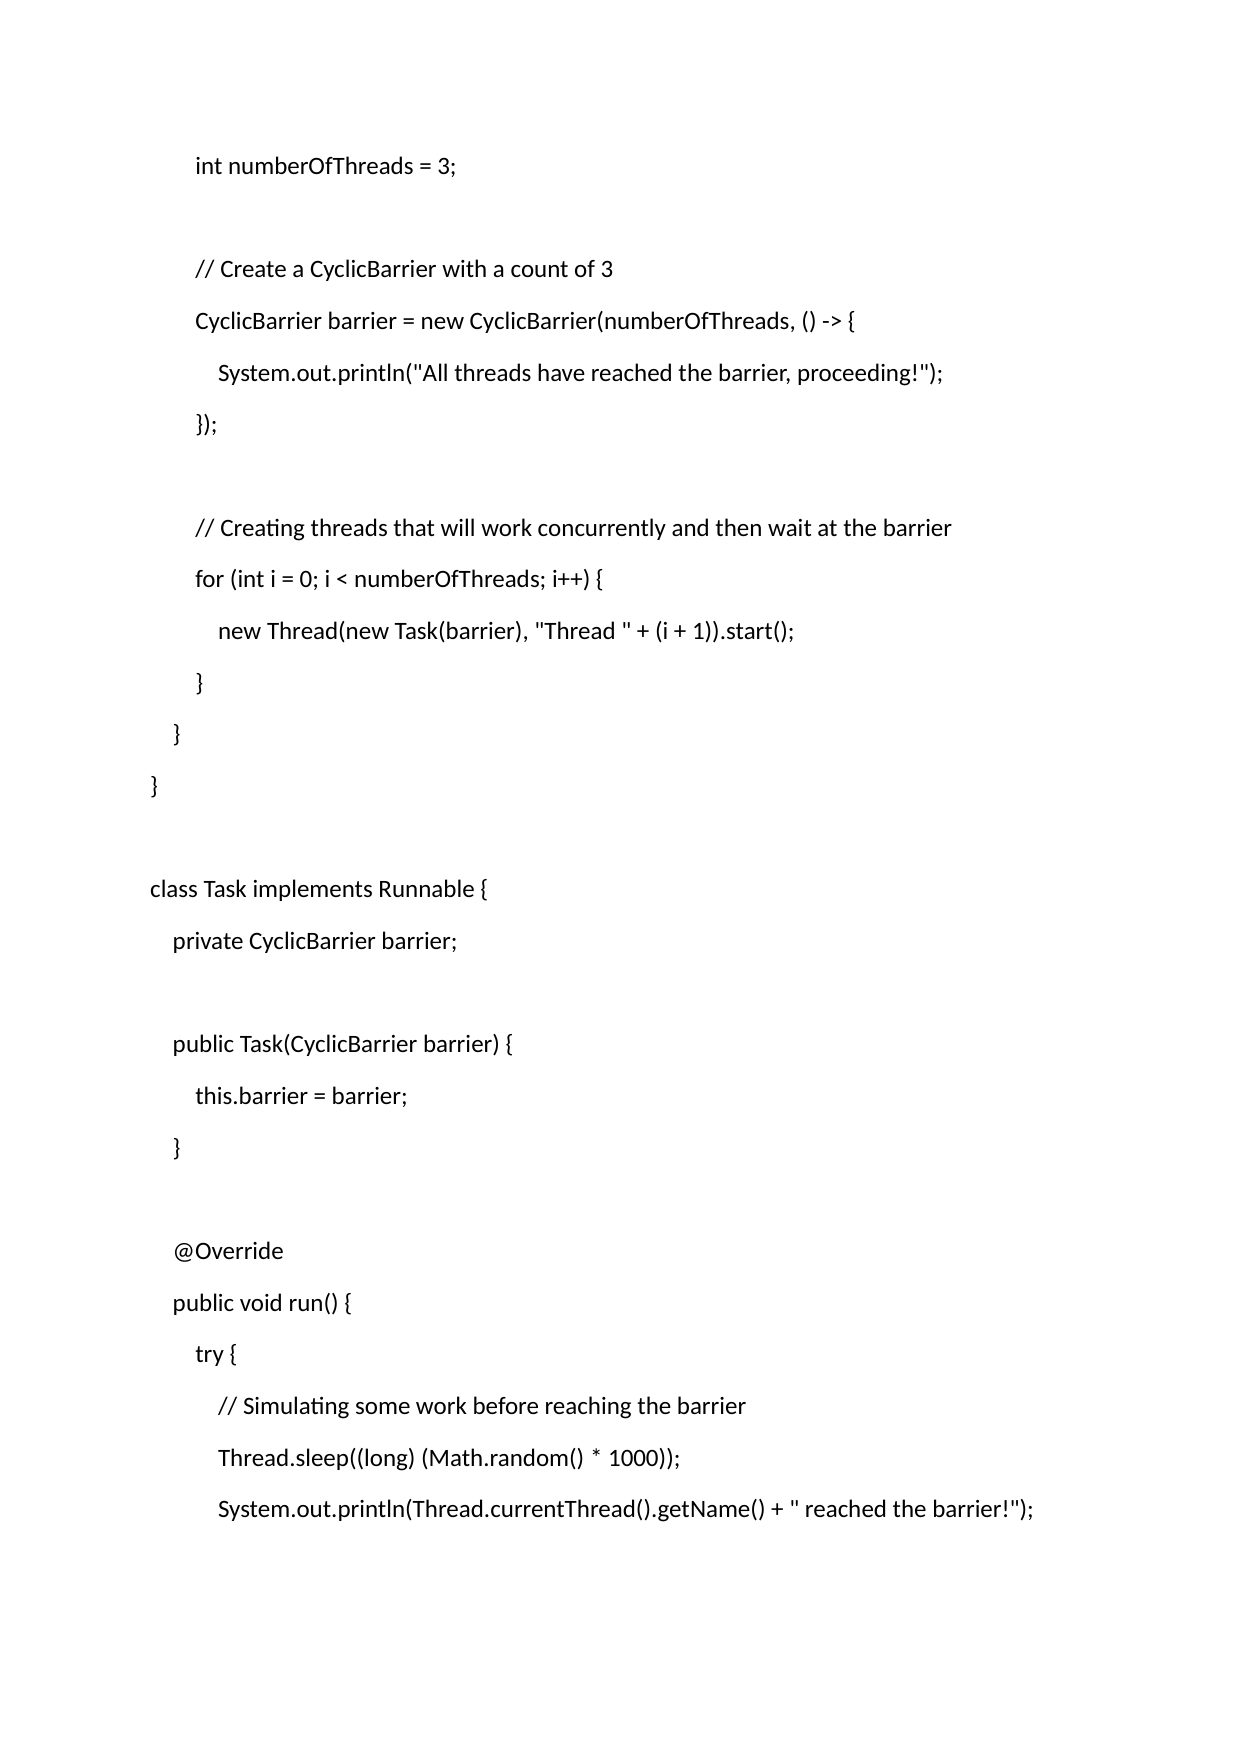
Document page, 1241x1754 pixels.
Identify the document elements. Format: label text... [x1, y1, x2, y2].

text System.out.println("All threads have reached the barrier, proceeding!"); [150, 357, 1090, 387]
text @Override [150, 1235, 1090, 1266]
text for (int i = 0; i < numberOfThreads; i++) { [150, 563, 1090, 594]
text // Create a CyclicBarrier with a count of 3 [150, 253, 1090, 284]
text this.barrier = barrier; [150, 1080, 1090, 1111]
text CyclicBarrier barrier = new CyclicBarrier(numberOfThreads, () -> { [150, 305, 1090, 336]
text try { [150, 1338, 1090, 1369]
text // Creating threads that will work concurrently and then wait at the barrier [150, 512, 1090, 542]
text new Thread(new Task(barrier), "Thread " + (i + 1)).start(); [150, 615, 1090, 646]
text public void run() { [150, 1287, 1090, 1317]
text public Task(CyclicBarrier barrier) { [150, 1028, 1090, 1059]
text }); [150, 408, 1090, 439]
text class Task implements Runnable { [150, 873, 1090, 904]
text System.out.println(Thread.currentThread().getName() + " reached the barrier!"); [150, 1493, 1090, 1524]
text } [150, 667, 1090, 697]
text int numberOfThreads = 3; [150, 150, 1090, 181]
text // Simulating some work before reaching the barrier [150, 1390, 1090, 1421]
text } [150, 718, 1090, 749]
text private CyclicBarrier barrier; [150, 925, 1090, 956]
text } [150, 1132, 1090, 1162]
text Thread.sleep((long) (Math.random() * 1000)); [150, 1442, 1090, 1472]
text } [150, 770, 1090, 801]
